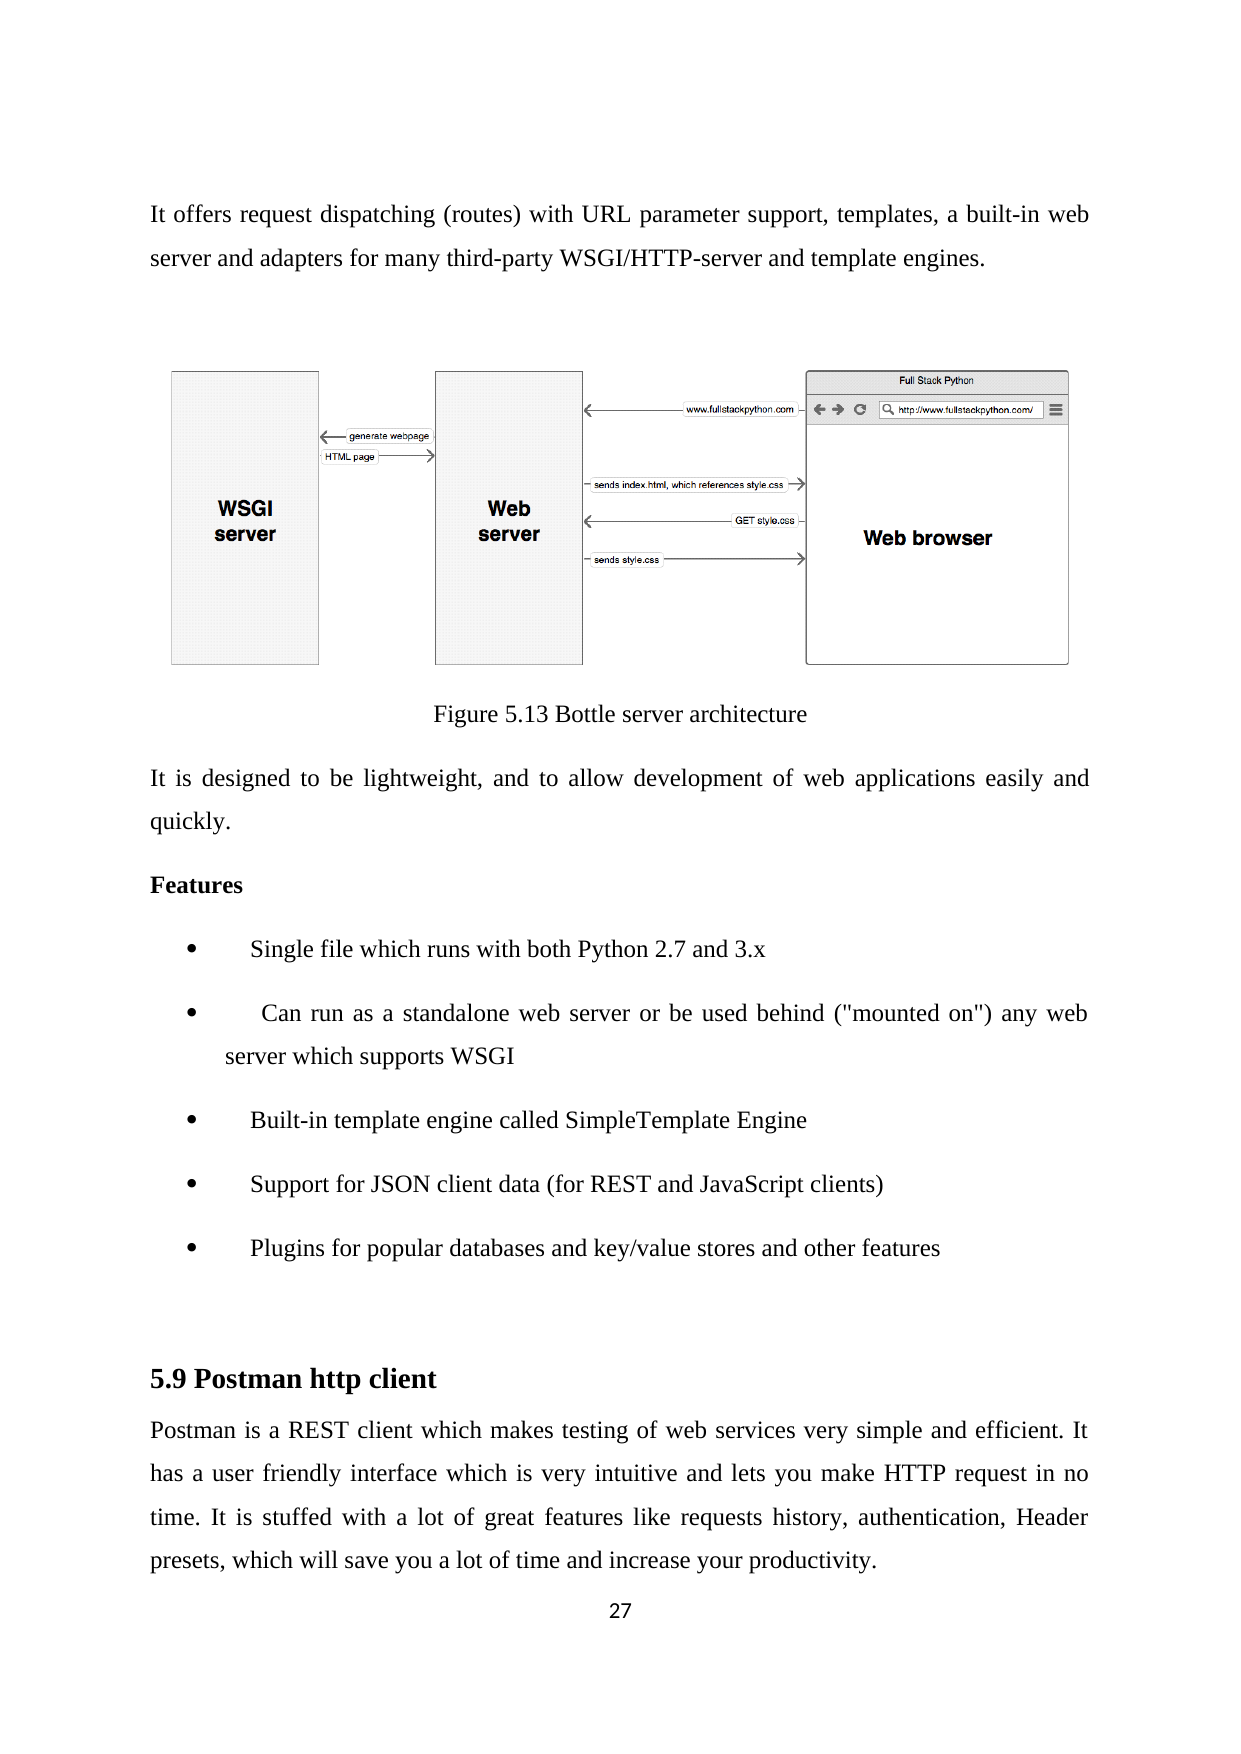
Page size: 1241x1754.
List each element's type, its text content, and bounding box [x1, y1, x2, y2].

text Features [150, 870, 1090, 899]
list Can run as a standalone web server or be used behind ("mounted on") any web server which supports WSGI [187, 998, 1090, 1070]
text 5.9 Postman http client [150, 1361, 1090, 1394]
text It offers request dispatching (routes) with URL parameter support, templates, a built-in web server and adapters for many third-party WSGI/HTTP-server and template engines. [150, 199, 1090, 271]
list Support for JSON client data (for REST and JavaScript clients) [187, 1169, 1090, 1198]
list Plugins for popular databases and key/value stores and other features [187, 1233, 1090, 1262]
picture [171, 370, 1069, 665]
list Built-in template engine called SimpleTemplate Engine [187, 1105, 1090, 1134]
text Figure 5.13 Bottle server architecture [150, 699, 1090, 728]
text It is designed to be lightweight, and to allow development of web applications easily and quickly. [150, 763, 1090, 835]
text Postman is a REST client which makes testing of web services very simple and efficient. It has a user friendly interface which is very intuitive and lets you make HTTP request in no time. It is stuffed with a lot of great features like requests history, authentication, Header presets, which will save you a lot of time and increase your productivity. [150, 1415, 1090, 1573]
list Single file which runs with both Python 2.7 and 3.x [187, 934, 1090, 963]
